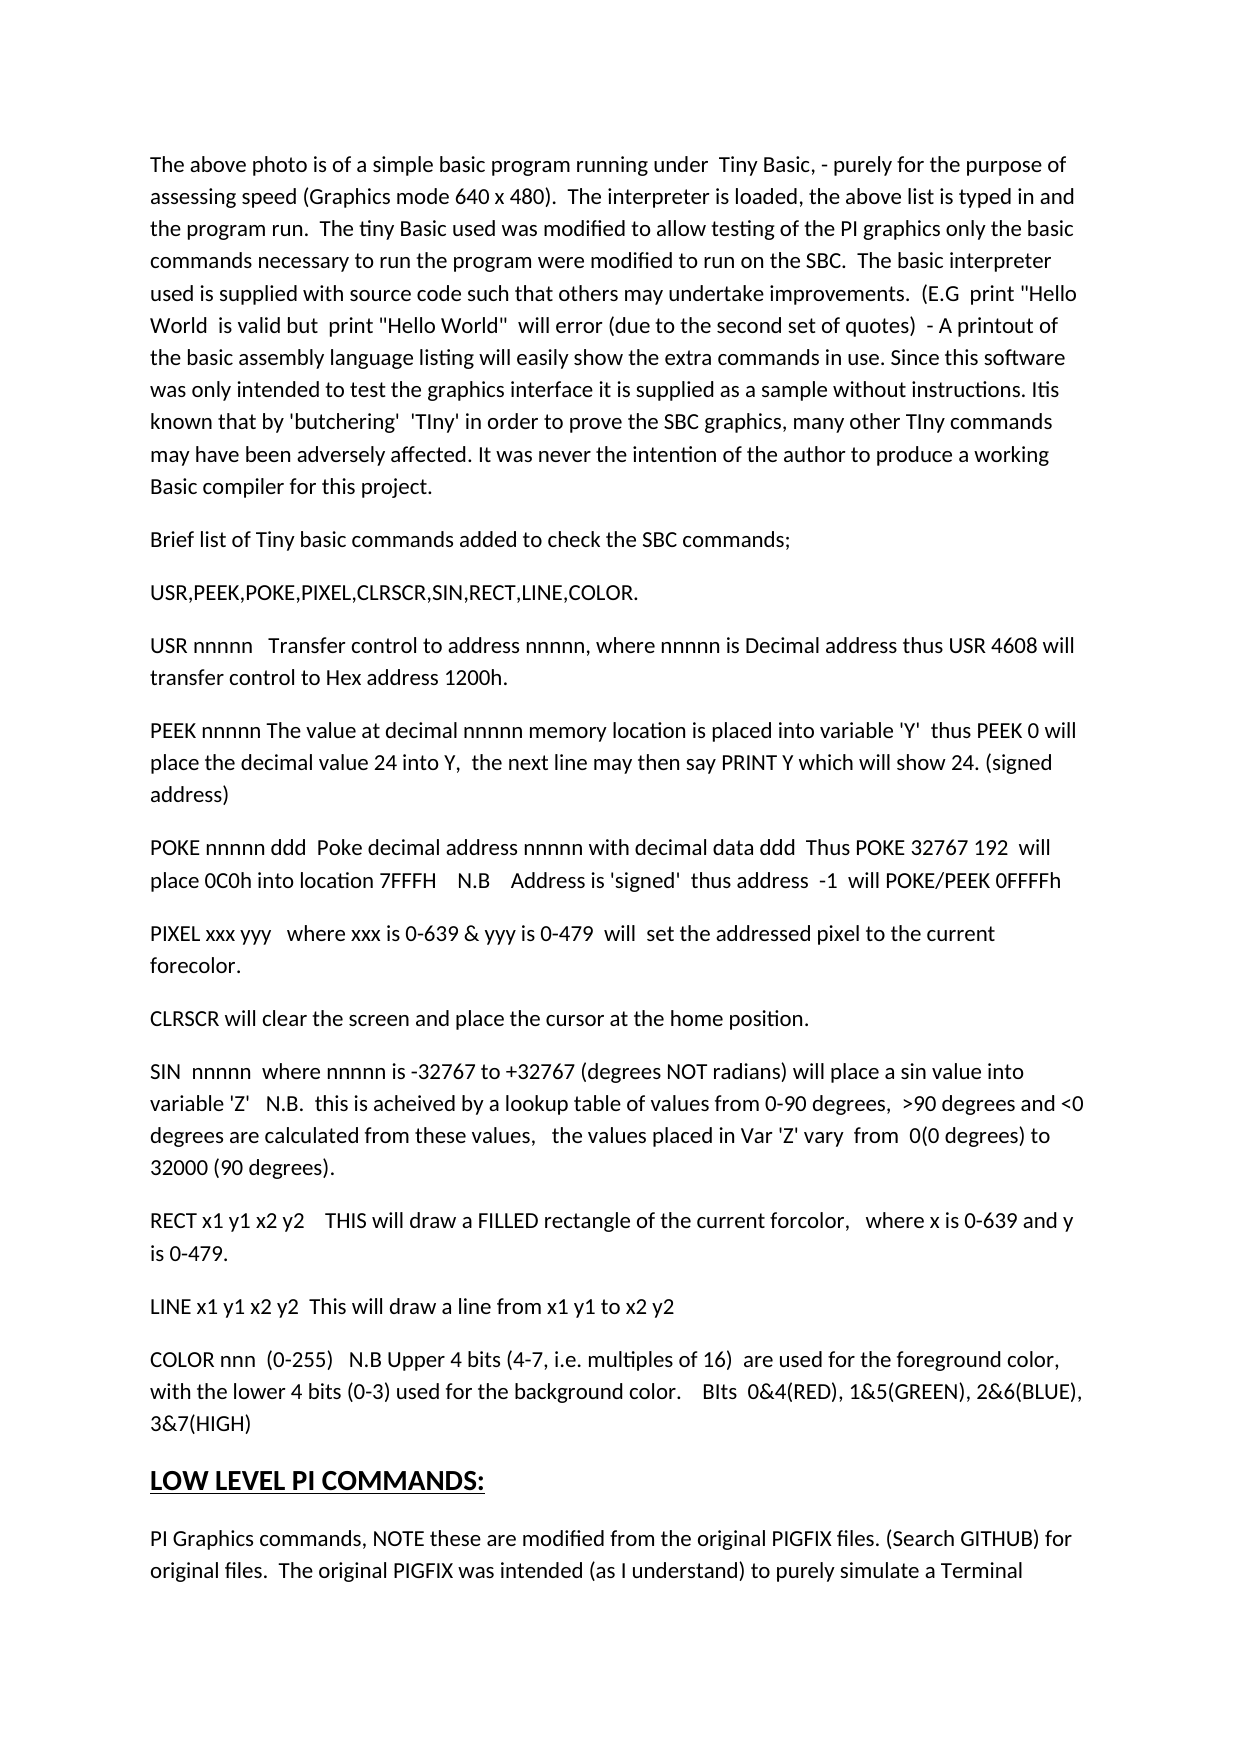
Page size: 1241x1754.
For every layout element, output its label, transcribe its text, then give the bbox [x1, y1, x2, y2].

text CLRSCR will clear the screen and place the cursor at the home position. [150, 1004, 1090, 1032]
text POKE nnnnn ddd Poke decimal address nnnnn with decimal data ddd Thus POKE 32767 192 will place 0C0h into location 7FFFH N.B Address is 'signed' thus address -1 will POKE/PEEK 0FFFFh [150, 833, 1090, 894]
text LOW LEVEL PI COMMANDS: [150, 1462, 1090, 1498]
text Brief list of Tiny basic commands added to check the SBC commands; [150, 525, 1090, 553]
text PEEK nnnnn The value at decimal nnnnn memory location is placed into variable 'Y' thus PEEK 0 will place the decimal value 24 into Y, the next line may then say PRINT Y which will show 24. (signed address) [150, 716, 1090, 808]
text PIXEL xxx yyy where xxx is 0-639 & yyy is 0-479 will set the addressed pixel to the current forecolor. [150, 919, 1090, 979]
text USR nnnnn Transfer control to address nnnnn, where nnnnn is Decimal address thus USR 4608 will transfer control to Hex address 1200h. [150, 631, 1090, 691]
text USR,PEEK,POKE,PIXEL,CLRSCR,SIN,RECT,LINE,COLOR. [150, 578, 1090, 606]
text COLOR nnn (0-255) N.B Upper 4 bits (4-7, i.e. multiples of 16) are used for the foreground color, with the lower 4 bits (0-3) used for the background color. BIts 0&4(RED), 1&5(GREEN), 2&6(BLUE), 3&7(HIGH) [150, 1345, 1090, 1437]
text LINE x1 y1 x2 y2 This will draw a line from x1 y1 to x2 y2 [150, 1292, 1090, 1320]
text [150, 1524, 1090, 1584]
text SIN nnnnn where nnnnn is -32767 to +32767 (degrees NOT radians) will place a sin value into variable 'Z' N.B. this is acheived by a lookup table of values from 0-90 degrees, >90 degrees and <0 degrees are calculated from these values, the values placed in Var 'Z' vary from 0(0 degrees) to 32000 (90 degrees). [150, 1057, 1090, 1182]
text RECT x1 y1 x2 y2 THIS will draw a FILLED rectangle of the current forcolor, where x is 0-639 and y is 0-479. [150, 1207, 1090, 1267]
text The above photo is of a simple basic program running under Tiny Basic, - purely for the purpose of assessing speed (Graphics mode 640 x 480). The interpreter is loaded, the above list is typed in and the program run. The tiny Basic used was modified to allow testing of the PI graphics only the basic commands necessary to run the program were modified to run on the SBC. The basic interpreter used is supplied with source code such that others may undertake improvements. (E.G print "Hello World is valid but print "Hello World" will error (due to the second set of quotes) - A printout of the basic assembly language listing will easily show the extra commands in use. Since this software was only intended to test the graphics interface it is supplied as a sample without instructions. Itis known that by 'butchering' 'TIny' in order to prove the SBC graphics, many other TIny commands may have been adversely affected. It was never the intention of the author to produce a working Basic compiler for this project. [150, 150, 1090, 500]
